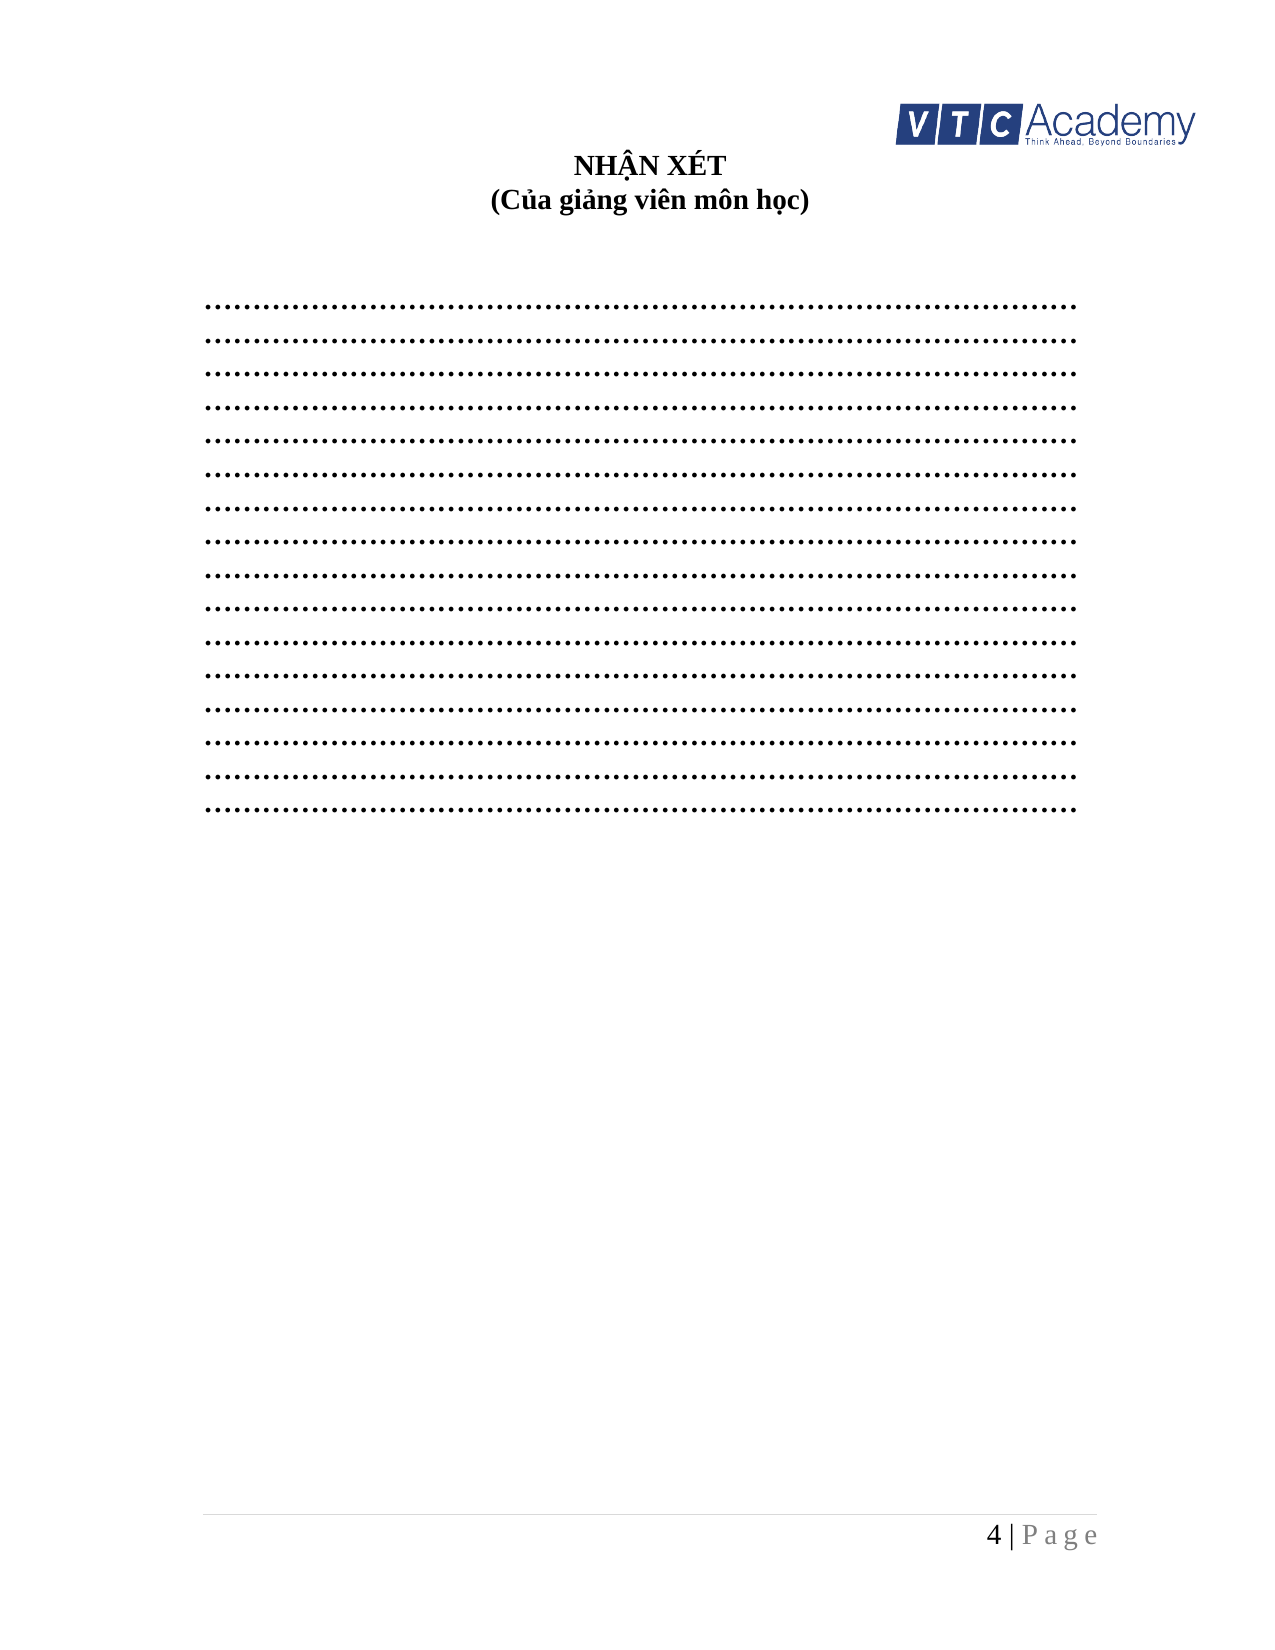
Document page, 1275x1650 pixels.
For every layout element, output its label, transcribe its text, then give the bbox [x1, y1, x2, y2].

text ……………………………………………………………………………………………………………………………………………………………………………………………………………………………………………………………………………………………………………………………………………………………………………………………………………………………………………………………………………………………………………………………………………………………………………………………………………………………………………………………………………………………………………………………………………………………………………………………………………………………………………………………………………………………………………………………………………………………………………………………………………………………………………………………………………………………………………………………………………………………………………………………………………………………………………………………………………………………………………………………… [203, 282, 1097, 819]
picture [203, 100, 1254, 149]
text NHẬN XÉT [203, 149, 1097, 182]
text (Của giảng viên môn học) [203, 182, 1097, 215]
